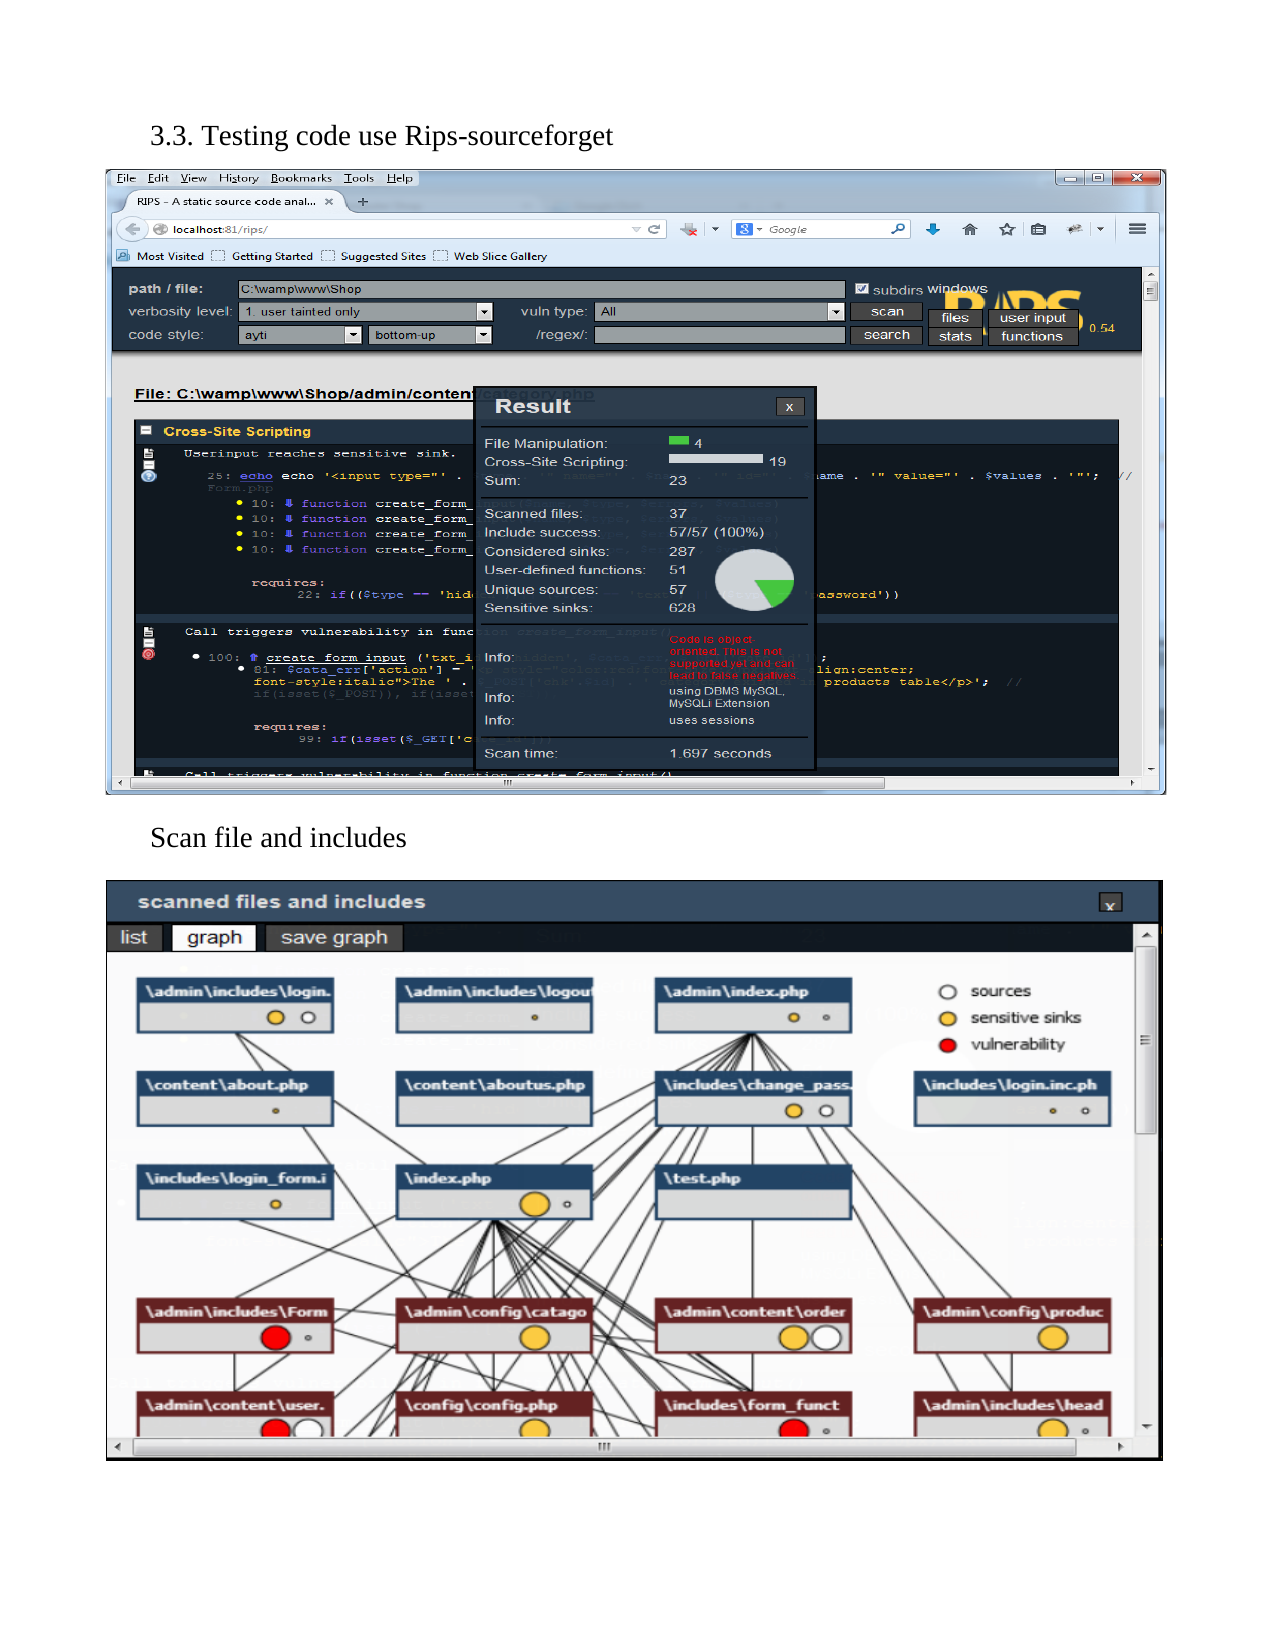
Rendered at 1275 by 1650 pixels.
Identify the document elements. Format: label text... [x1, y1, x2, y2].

text Scan file and includes [150, 820, 1167, 854]
picture [107, 881, 1162, 1460]
text 3.3. Testing code use Rips-sourceforget [150, 118, 1167, 152]
picture [105, 169, 1167, 795]
